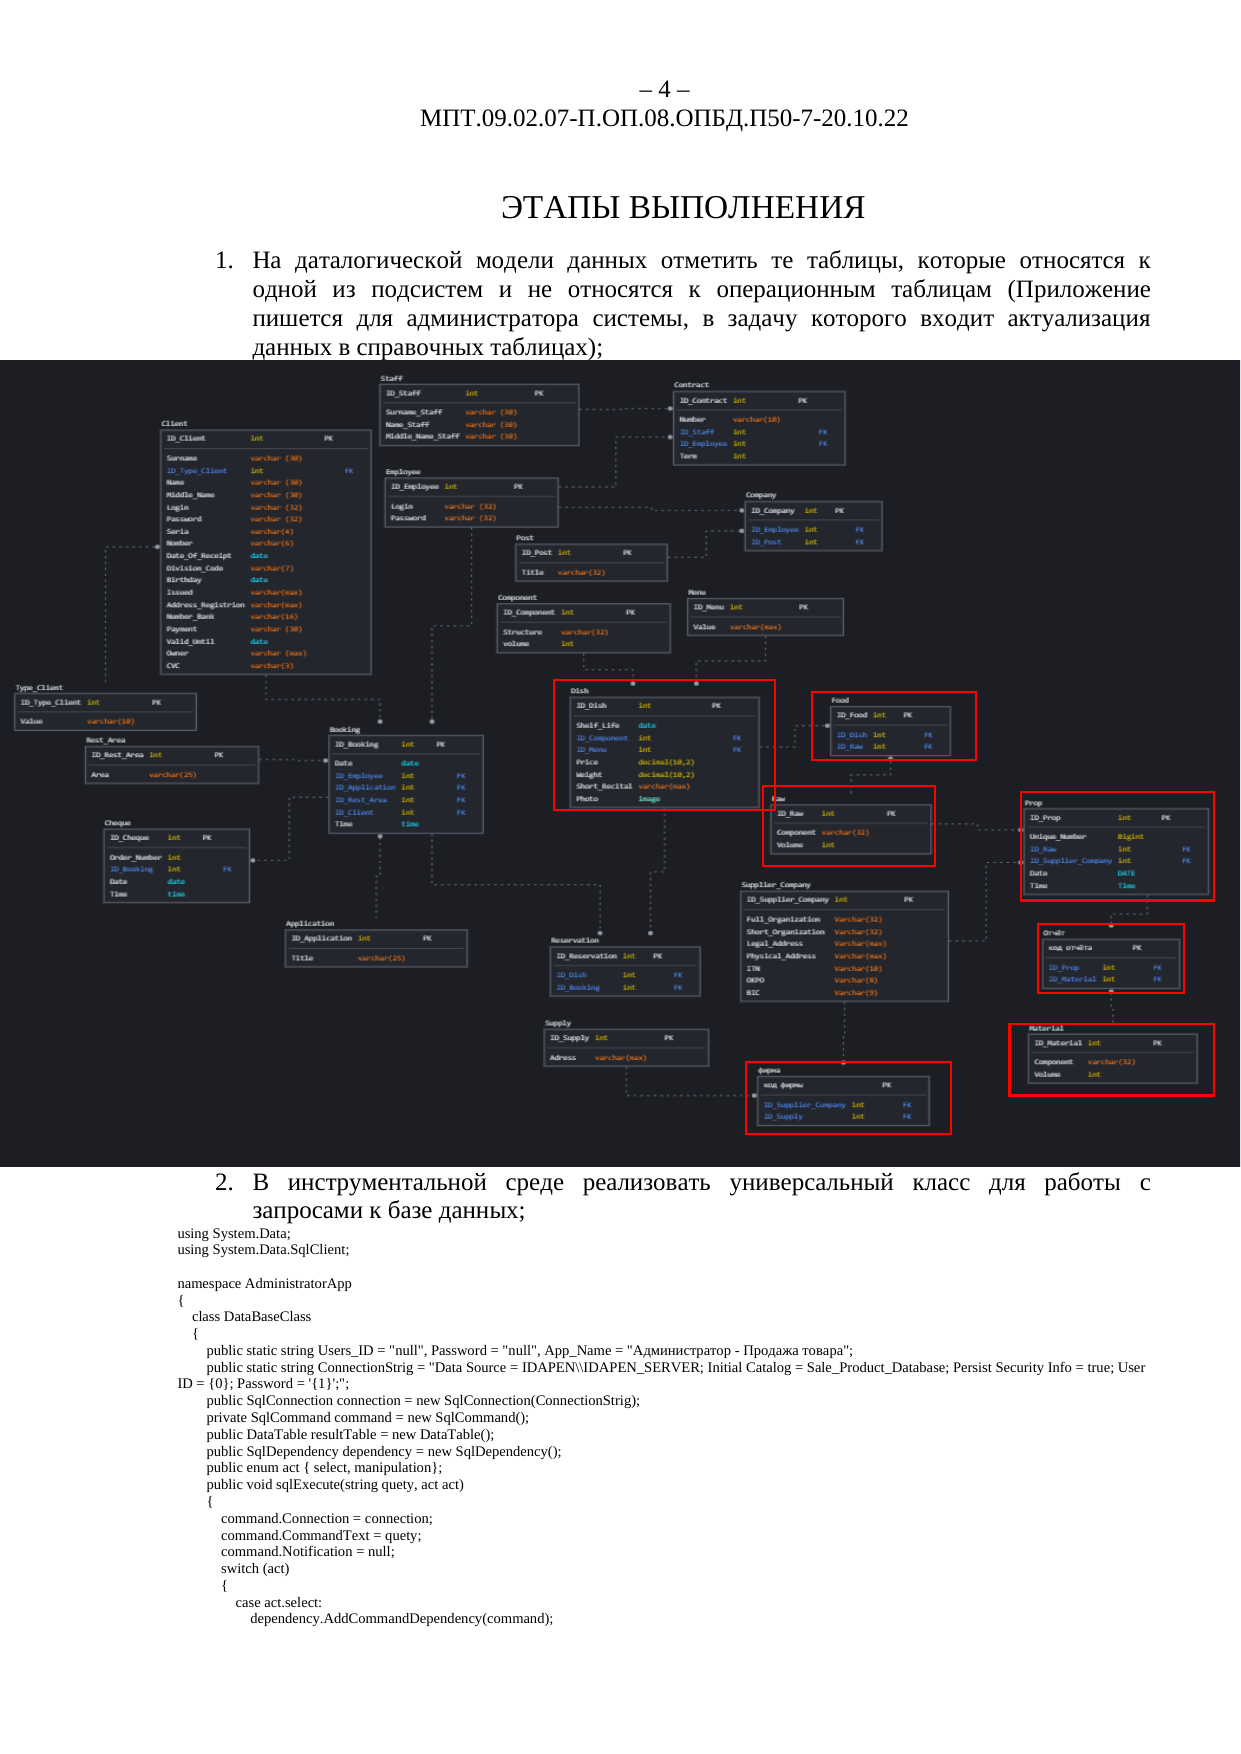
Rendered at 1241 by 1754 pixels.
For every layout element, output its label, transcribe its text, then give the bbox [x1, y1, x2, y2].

text public void sqlExecute(string quety, act act) [177, 1476, 1152, 1493]
text public SqlConnection connection = new SqlConnection(ConnectionStrig); [177, 1392, 1152, 1409]
text using System.Data.SqlClient; [177, 1241, 1152, 1258]
text command.CommandText = quety; [177, 1526, 1152, 1543]
list В инструментальной среде реализовать универсальный класс для работы с запросами к базе данных; [215, 1167, 1152, 1224]
list На даталогической модели данных отметить те таблицы, которые относятся к одной из подсистем и не относятся к операционным таблицам (Приложение пишется для администратора системы, в задачу которого входит актуализация данных в справочных таблицах); [215, 245, 1152, 360]
text public SqlDependency dependency = new SqlDependency(); [177, 1442, 1152, 1459]
text public static string Users_ID = "null", Password = "null", App_Name = "Администратор - Продажа товара"; [177, 1342, 1152, 1358]
text { [177, 1325, 1152, 1342]
picture [0, 360, 1241, 1167]
text ЭТАПЫ ВЫПОЛНЕНИЯ [177, 187, 1152, 226]
text command.Notification = null; [177, 1543, 1152, 1560]
text { [177, 1493, 1152, 1509]
text case act.select: [177, 1593, 1152, 1610]
text command.Connection = connection; [177, 1509, 1152, 1526]
text public enum act { select, manipulation}; [177, 1459, 1152, 1476]
text public static string ConnectionStrig = "Data Source = IDAPEN\\IDAPEN_SERVER; Initial Catalog = Sale_Product_Database; Persist Security Info = true; User ID = {0}; Password = '{1}';"; [177, 1358, 1152, 1392]
text { [177, 1291, 1152, 1308]
text public DataTable resultTable = new DataTable(); [177, 1426, 1152, 1442]
text class DataBaseClass [177, 1308, 1152, 1325]
text private SqlCommand command = new SqlCommand(); [177, 1409, 1152, 1426]
text dependency.AddCommandDependency(command); [177, 1610, 1152, 1627]
text { [177, 1577, 1152, 1593]
text using System.Data; [177, 1224, 1152, 1241]
text namespace AdministratorApp [177, 1275, 1152, 1291]
text switch (act) [177, 1560, 1152, 1577]
